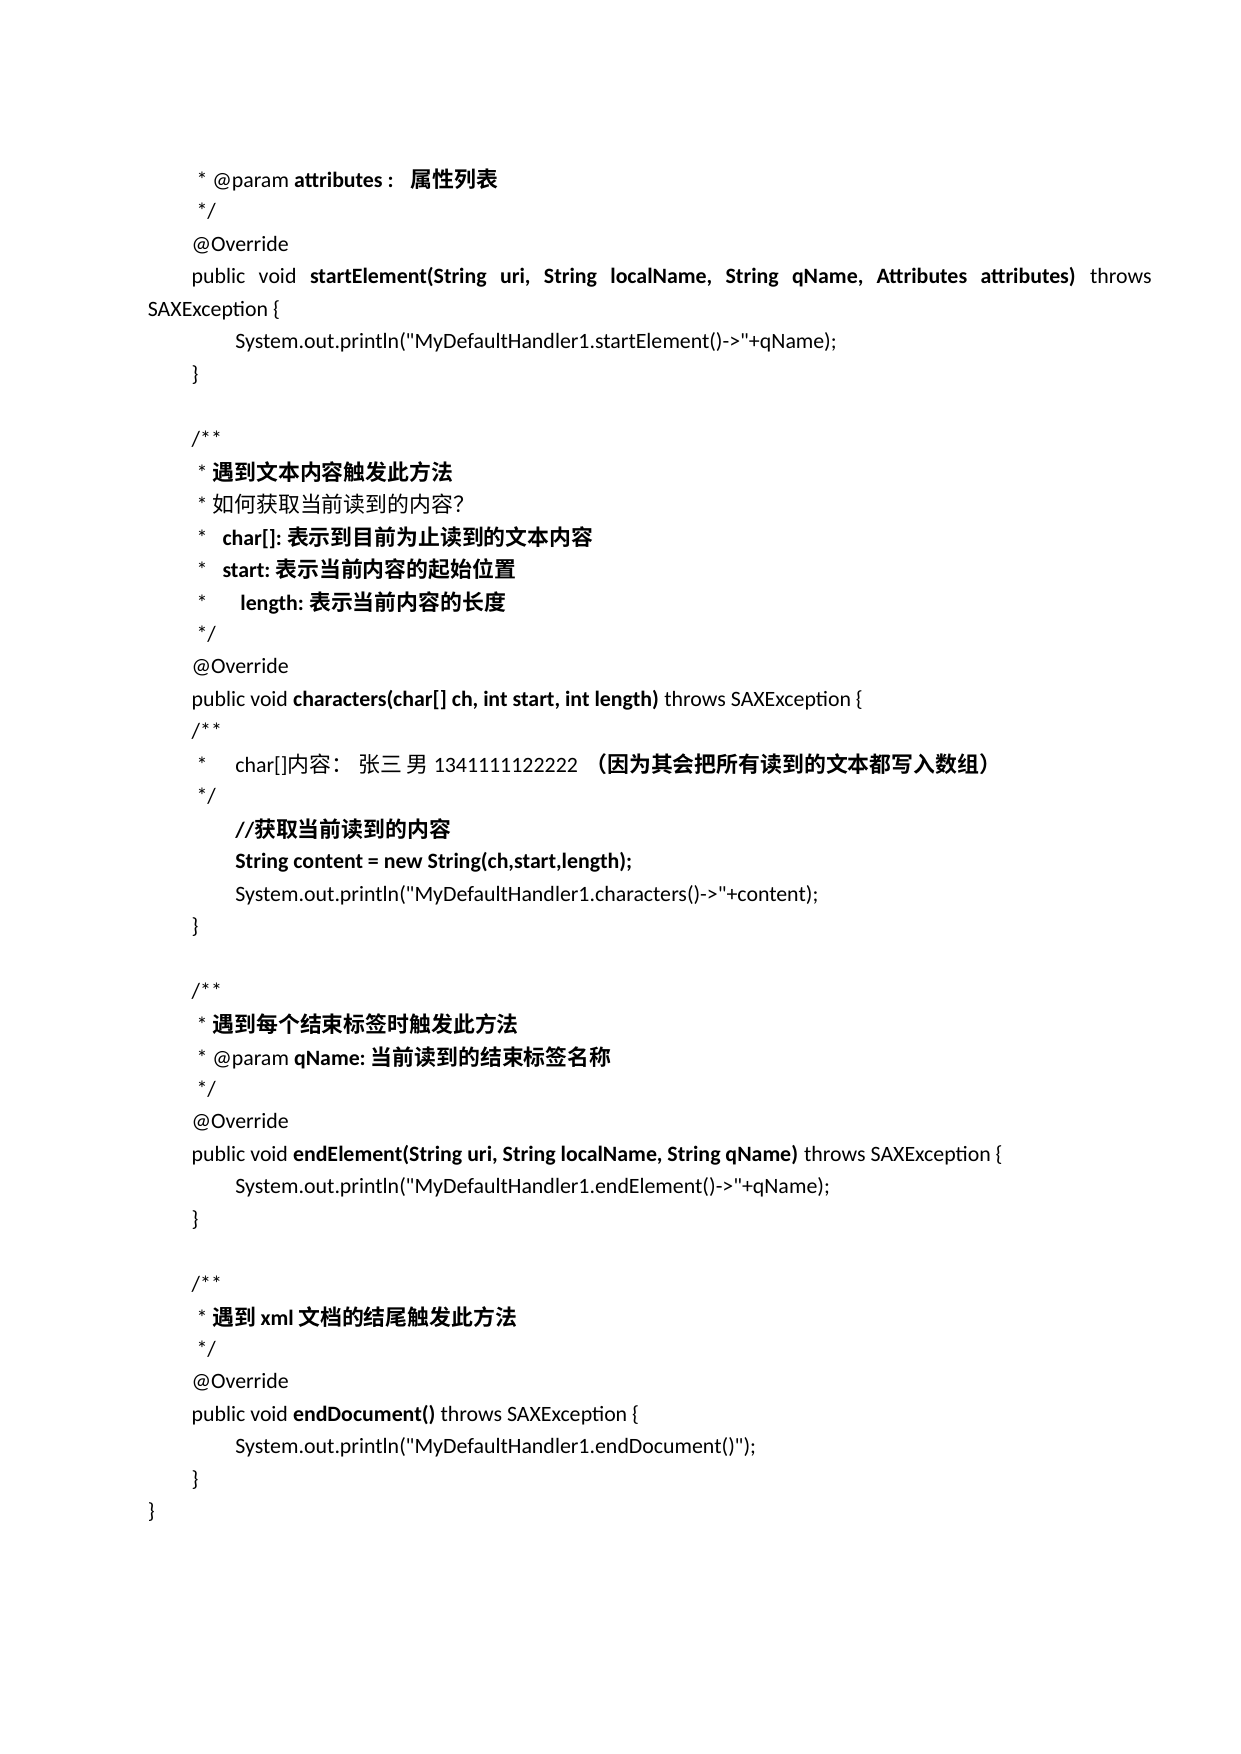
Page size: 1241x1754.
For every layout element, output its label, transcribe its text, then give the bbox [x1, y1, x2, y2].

text * @param qName: 当前读到的结束标签名称 [148, 1039, 1152, 1072]
text public void startElement(String uri, String localName, String qName, Attributes attributes) throws SAXException { [148, 259, 1152, 324]
text //获取当前读到的内容 [148, 812, 1152, 844]
text * 遇到文本内容触发此方法 [148, 454, 1152, 487]
text * char[]内容： 张三 男 1341111122222 （因为其会把所有读到的文本都写入数组） [148, 747, 1152, 779]
text * char[]: 表示到目前为止读到的文本内容 [148, 519, 1152, 552]
text */ [148, 1072, 1152, 1104]
text */ [148, 194, 1152, 227]
text /** [148, 422, 1152, 454]
text } [148, 1462, 1152, 1494]
text public void endDocument() throws SAXException { [148, 1397, 1152, 1429]
text @Override [148, 649, 1152, 682]
text String content = new String(ch,start,length); [148, 844, 1152, 877]
text /** [148, 1267, 1152, 1299]
text * @param attributes : 属性列表 [148, 162, 1152, 194]
text * length: 表示当前内容的长度 [148, 584, 1152, 617]
text System.out.println("MyDefaultHandler1.endDocument()"); [148, 1429, 1152, 1462]
text @Override [148, 1104, 1152, 1137]
text } [148, 1202, 1152, 1234]
text * start: 表示当前内容的起始位置 [148, 552, 1152, 584]
text System.out.println("MyDefaultHandler1.endElement()->"+qName); [148, 1169, 1152, 1202]
text * 如何获取当前读到的内容？ [148, 487, 1152, 519]
text @Override [148, 227, 1152, 259]
text * 遇到每个结束标签时触发此方法 [148, 1007, 1152, 1039]
text */ [148, 1332, 1152, 1364]
text */ [148, 779, 1152, 812]
text /** [148, 714, 1152, 747]
text * 遇到xml文档的结尾触发此方法 [148, 1299, 1152, 1332]
text /** [148, 974, 1152, 1007]
text System.out.println("MyDefaultHandler1.characters()->"+content); [148, 877, 1152, 909]
text System.out.println("MyDefaultHandler1.startElement()->"+qName); [148, 324, 1152, 357]
text public void characters(char[] ch, int start, int length) throws SAXException { [148, 682, 1152, 714]
text @Override [148, 1364, 1152, 1397]
text public void endElement(String uri, String localName, String qName) throws SAXException { [148, 1137, 1152, 1169]
text } [148, 357, 1152, 389]
text } [148, 909, 1152, 942]
text */ [148, 617, 1152, 649]
text } [148, 1494, 1152, 1527]
